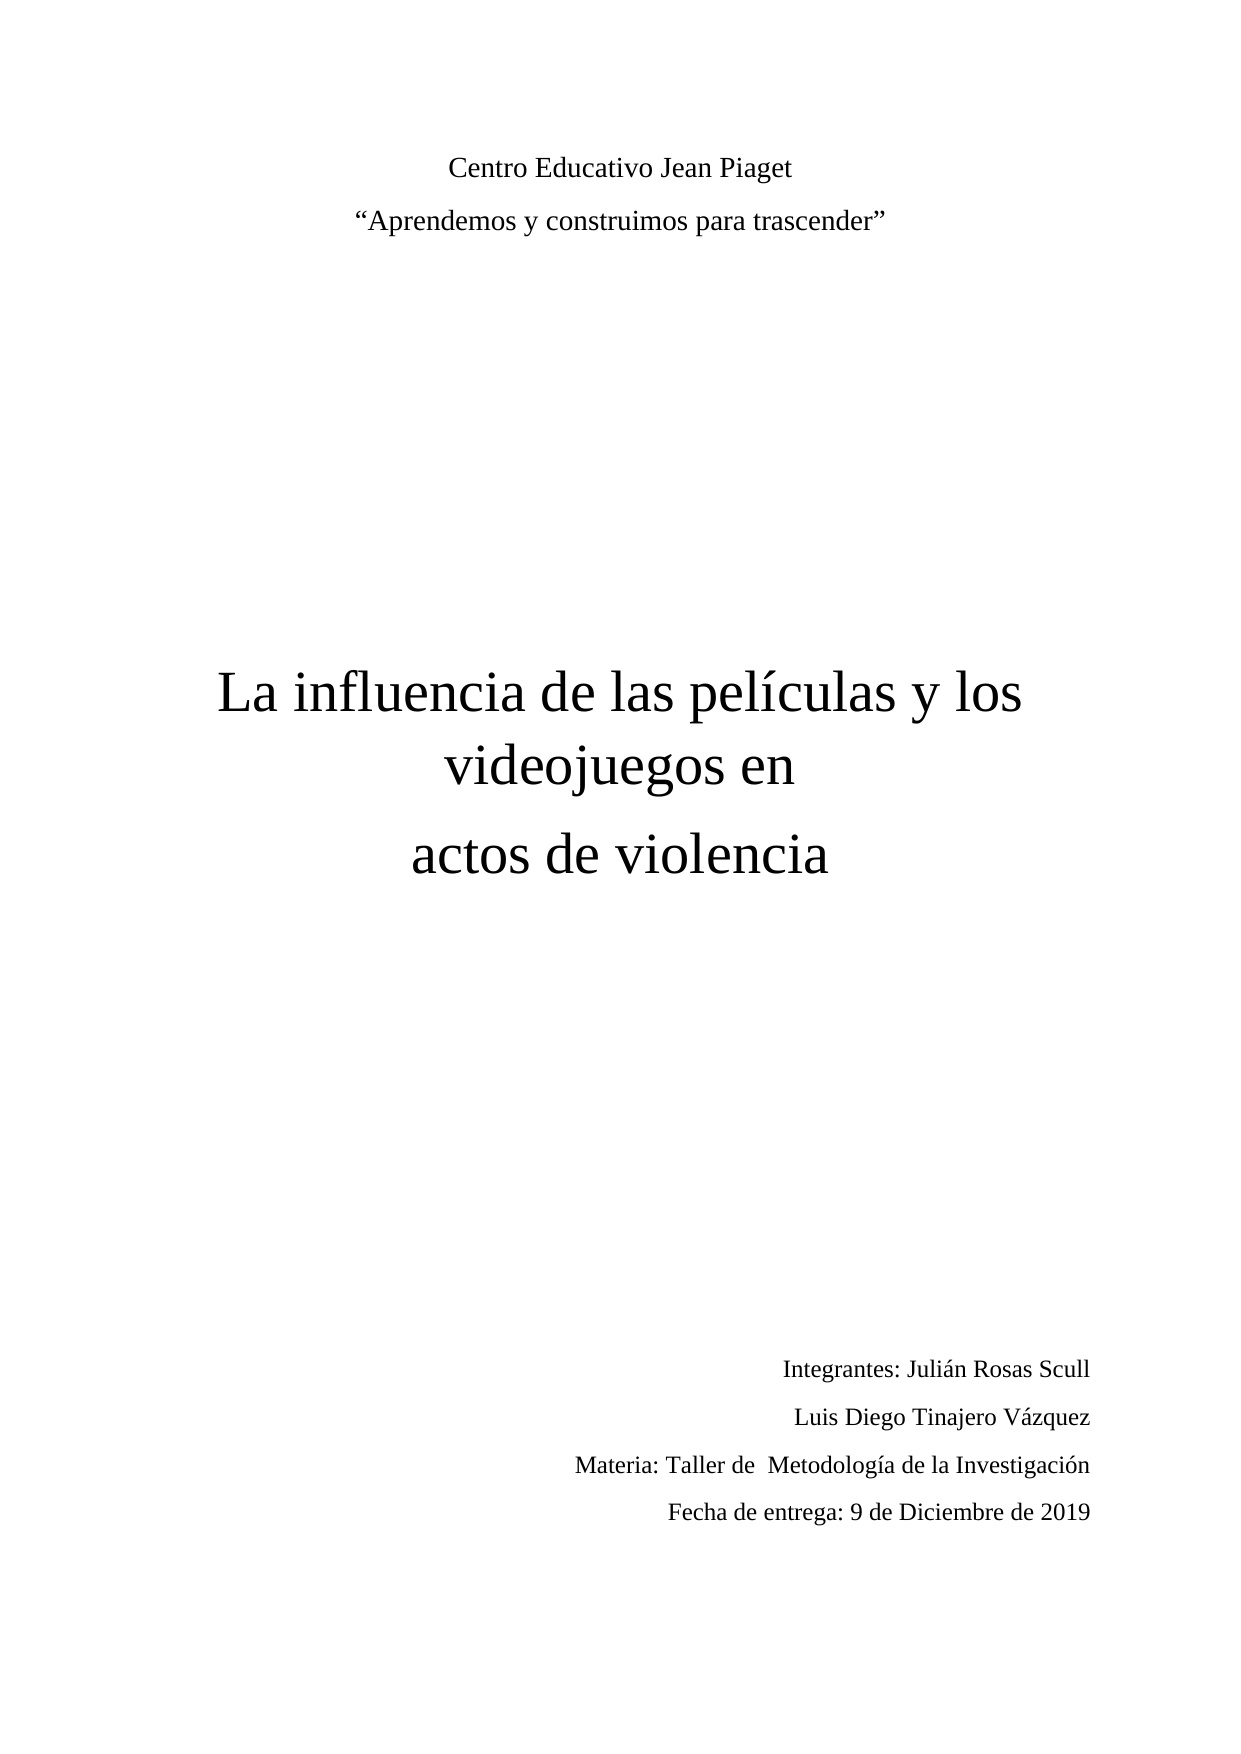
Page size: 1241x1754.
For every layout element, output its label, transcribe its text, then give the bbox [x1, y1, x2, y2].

text actos de violencia [150, 819, 1090, 886]
text Luis Diego Tinajero Vázquez [150, 1402, 1090, 1431]
text “Aprendemos y construimos para trascender” [150, 203, 1090, 236]
text Integrantes: Julián Rosas Scull [150, 1354, 1090, 1383]
text Materia: Taller de Metodología de la Investigación [150, 1450, 1090, 1478]
text La influencia de las películas y los videojuegos en [150, 657, 1090, 797]
text Centro Educativo Jean Piaget [150, 150, 1090, 183]
text Fecha de entrega: 9 de Diciembre de 2019 [150, 1497, 1090, 1526]
